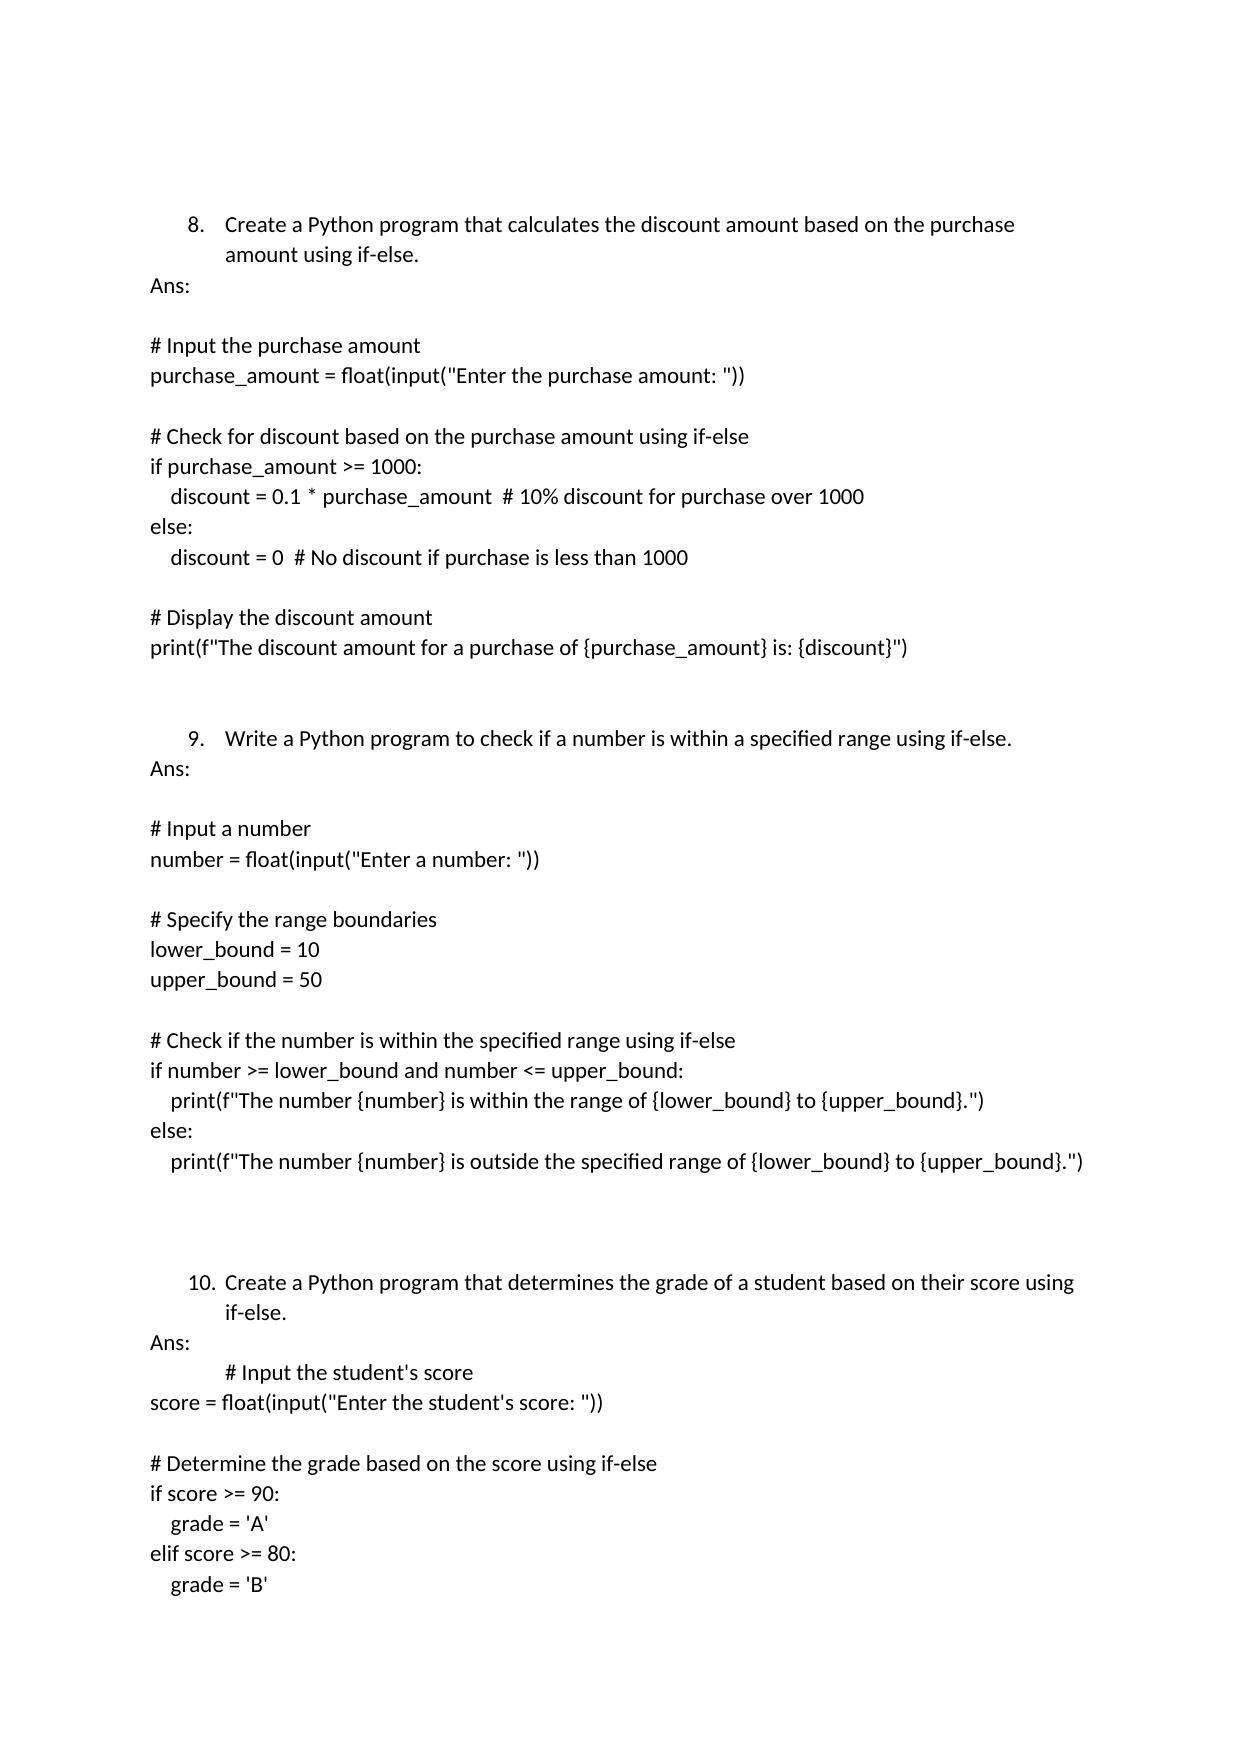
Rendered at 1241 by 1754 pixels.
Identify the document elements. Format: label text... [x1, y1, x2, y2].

text purchase_amount = float(input("Enter the purchase amount: ")) [150, 361, 1090, 389]
text print(f"The number {number} is within the range of {lower_bound} to {upper_bound}.") [150, 1086, 1090, 1114]
text # Input the purchase amount [150, 331, 1090, 359]
text discount = 0.1 * purchase_amount # 10% discount for purchase over 1000 [150, 482, 1090, 510]
text Ans: [150, 271, 1090, 299]
text else: [150, 512, 1090, 541]
text # Display the discount amount [150, 603, 1090, 631]
text print(f"The discount amount for a purchase of {purchase_amount} is: {discount}") [150, 633, 1090, 661]
text grade = 'B' [150, 1570, 1090, 1598]
text print(f"The number {number} is outside the specified range of {lower_bound} to {upper_bound}.") [150, 1147, 1090, 1175]
text Ans: [150, 1328, 1090, 1356]
text else: [150, 1117, 1090, 1145]
text # Input the student's score [150, 1358, 1090, 1386]
text elif score >= 80: [150, 1539, 1090, 1568]
text if purchase_amount >= 1000: [150, 452, 1090, 480]
text # Input a number [150, 814, 1090, 843]
text Ans: [150, 754, 1090, 782]
text upper_bound = 50 [150, 966, 1090, 994]
text discount = 0 # No discount if purchase is less than 1000 [150, 543, 1090, 571]
text # Check if the number is within the specified range using if-else [150, 1026, 1090, 1054]
text number = float(input("Enter a number: ")) [150, 845, 1090, 873]
text # Specify the range boundaries [150, 905, 1090, 933]
text # Determine the grade based on the score using if-else [150, 1449, 1090, 1477]
text score = float(input("Enter the student's score: ")) [150, 1388, 1090, 1417]
text lower_bound = 10 [150, 935, 1090, 963]
text if number >= lower_bound and number <= upper_bound: [150, 1056, 1090, 1084]
text grade = 'A' [150, 1509, 1090, 1537]
text if score >= 90: [150, 1479, 1090, 1507]
text # Check for discount based on the purchase amount using if-else [150, 422, 1090, 450]
list Create a Python program that calculates the discount amount based on the purchase amount using if-else. [187, 210, 1090, 269]
list Create a Python program that determines the grade of a student based on their score using if-else. [187, 1268, 1090, 1326]
list Write a Python program to check if a number is within a specified range using if-else. [187, 724, 1090, 752]
